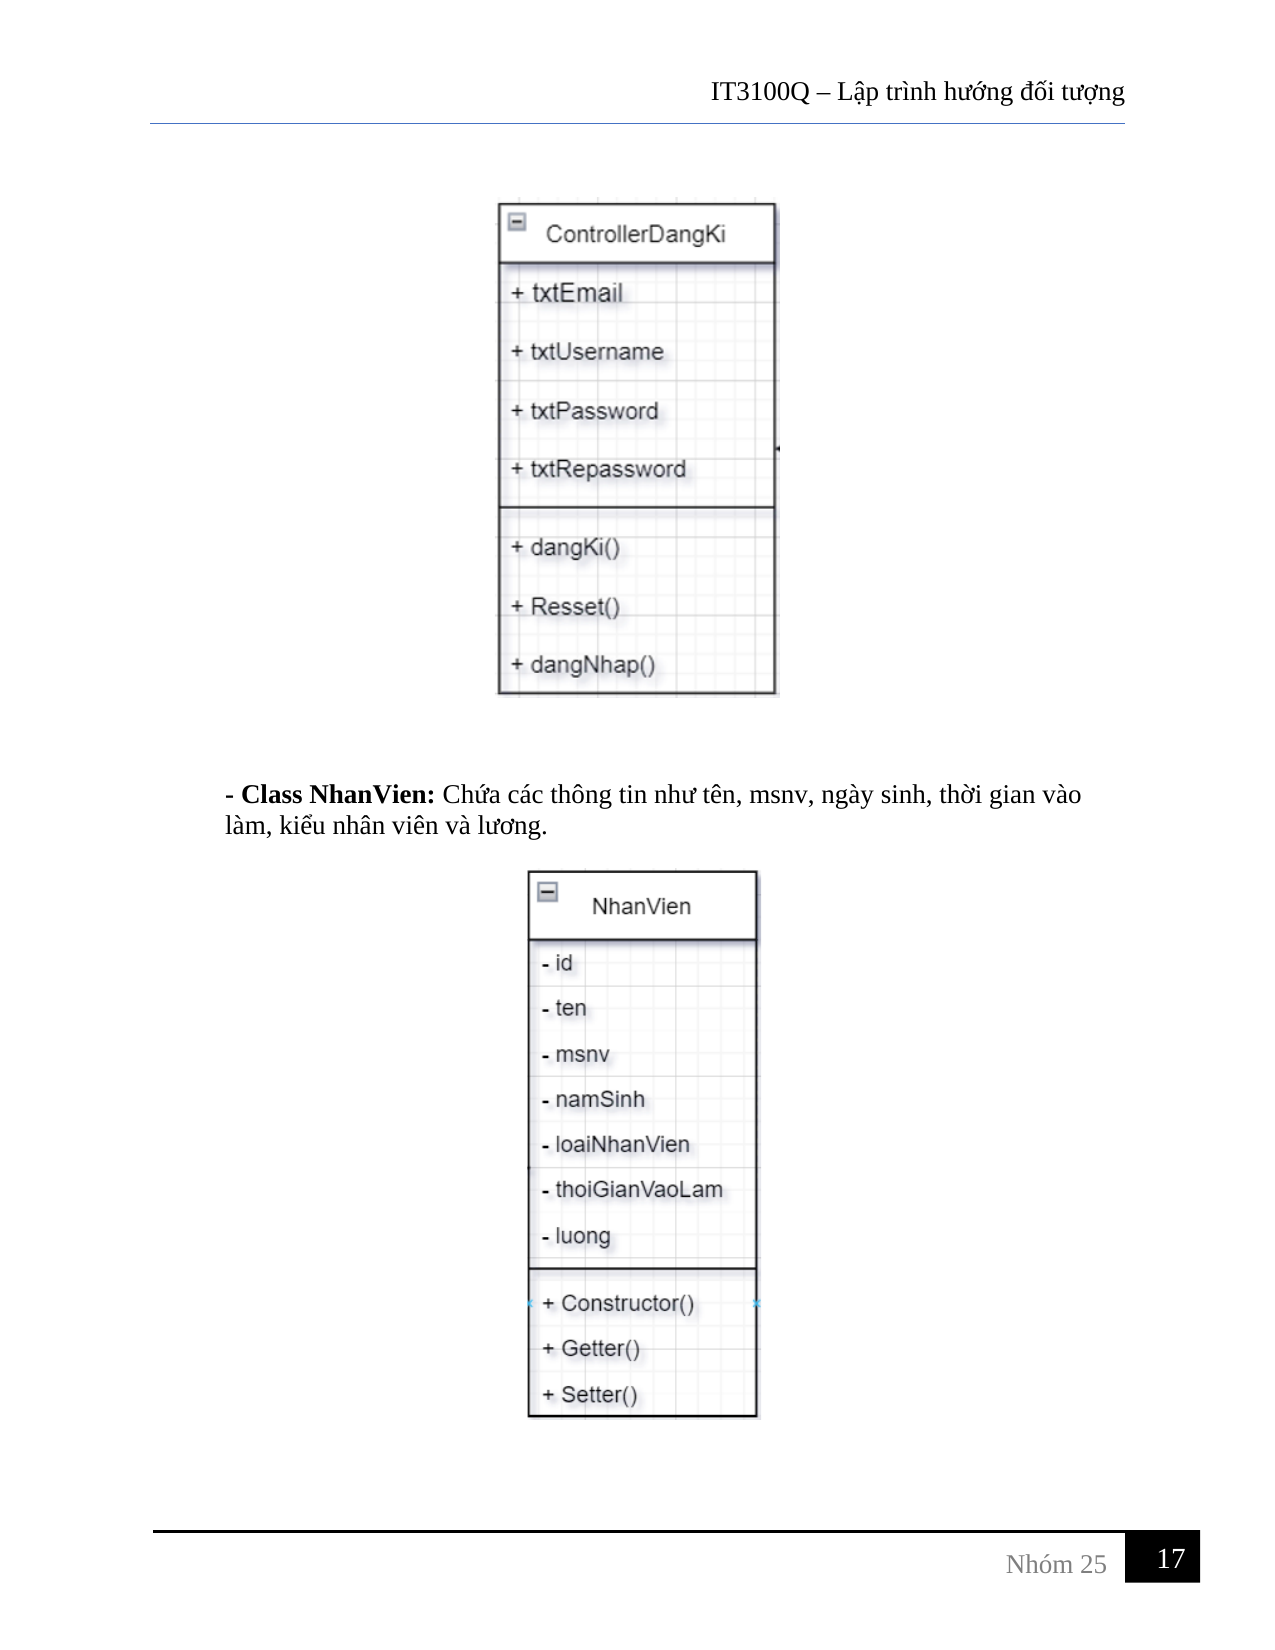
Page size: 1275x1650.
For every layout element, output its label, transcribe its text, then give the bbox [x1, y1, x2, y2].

picture [527, 868, 762, 1420]
text - Class NhanVien: Chứa các thông tin như tên, msnv, ngày sinh, thời gian vào làm, kiểu nhân viên và lương. [225, 778, 1125, 840]
picture [494, 197, 780, 698]
